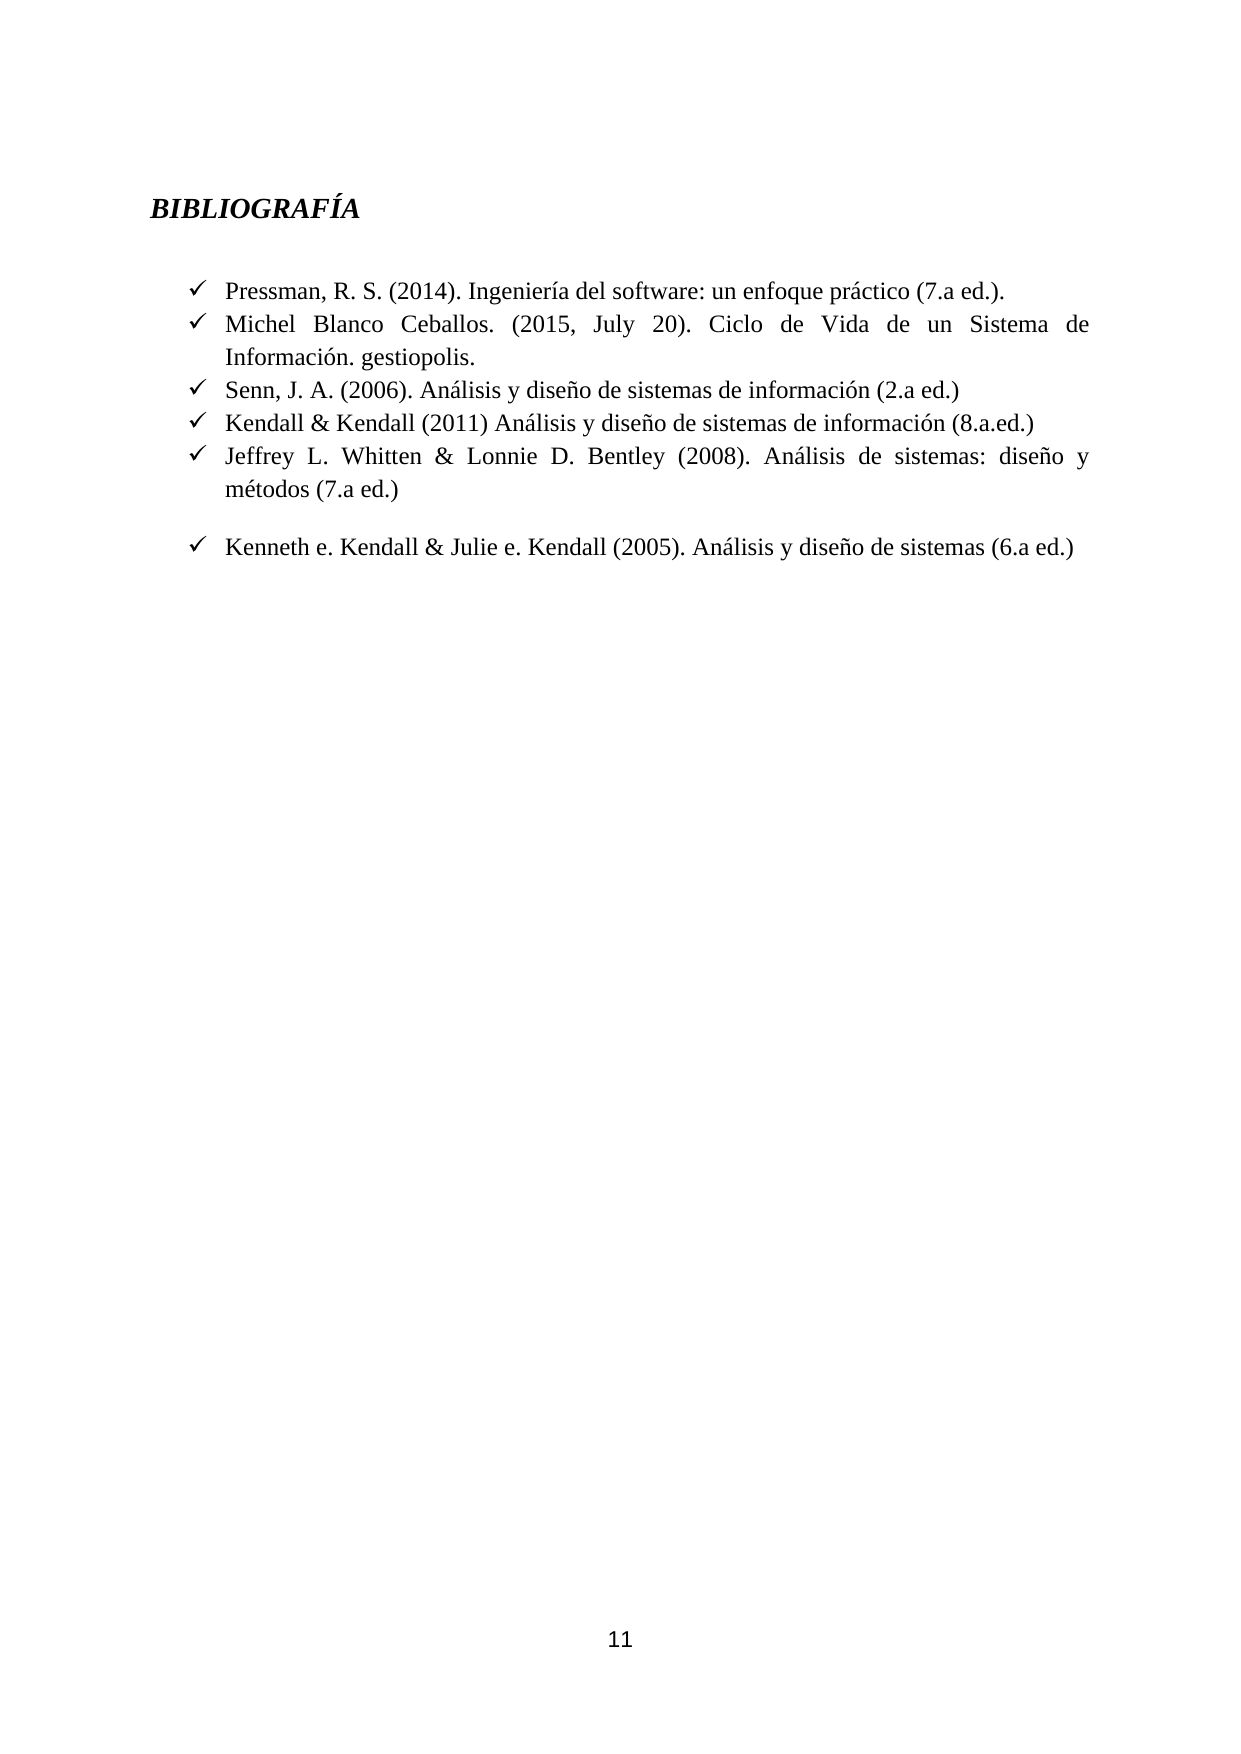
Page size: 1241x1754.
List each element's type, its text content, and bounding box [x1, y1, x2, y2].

list Senn, J. A. (2006). Análisis y diseño de sistemas de información (2.a ed.) [187, 375, 1090, 403]
list Kendall & Kendall (2011) Análisis y diseño de sistemas de información (8.a.ed.) [187, 408, 1090, 437]
subtitle BIBLIOGRAFÍA [150, 192, 1090, 225]
list Michel Blanco Ceballos. (2015, July 20). Ciclo de Vida de un Sistema de Información. gestiopolis. [187, 309, 1090, 371]
list Jeffrey L. Whitten & Lonnie D. Bentley (2008). Análisis de sistemas: diseño y métodos (7.a ed.) [187, 441, 1090, 503]
list Kenneth e. Kendall & Julie e. Kendall (2005). Análisis y diseño de sistemas (6.a ed.) [187, 532, 1090, 561]
list Pressman, R. S. (2014). Ingeniería del software: un enfoque práctico (7.a ed.). [187, 276, 1090, 304]
